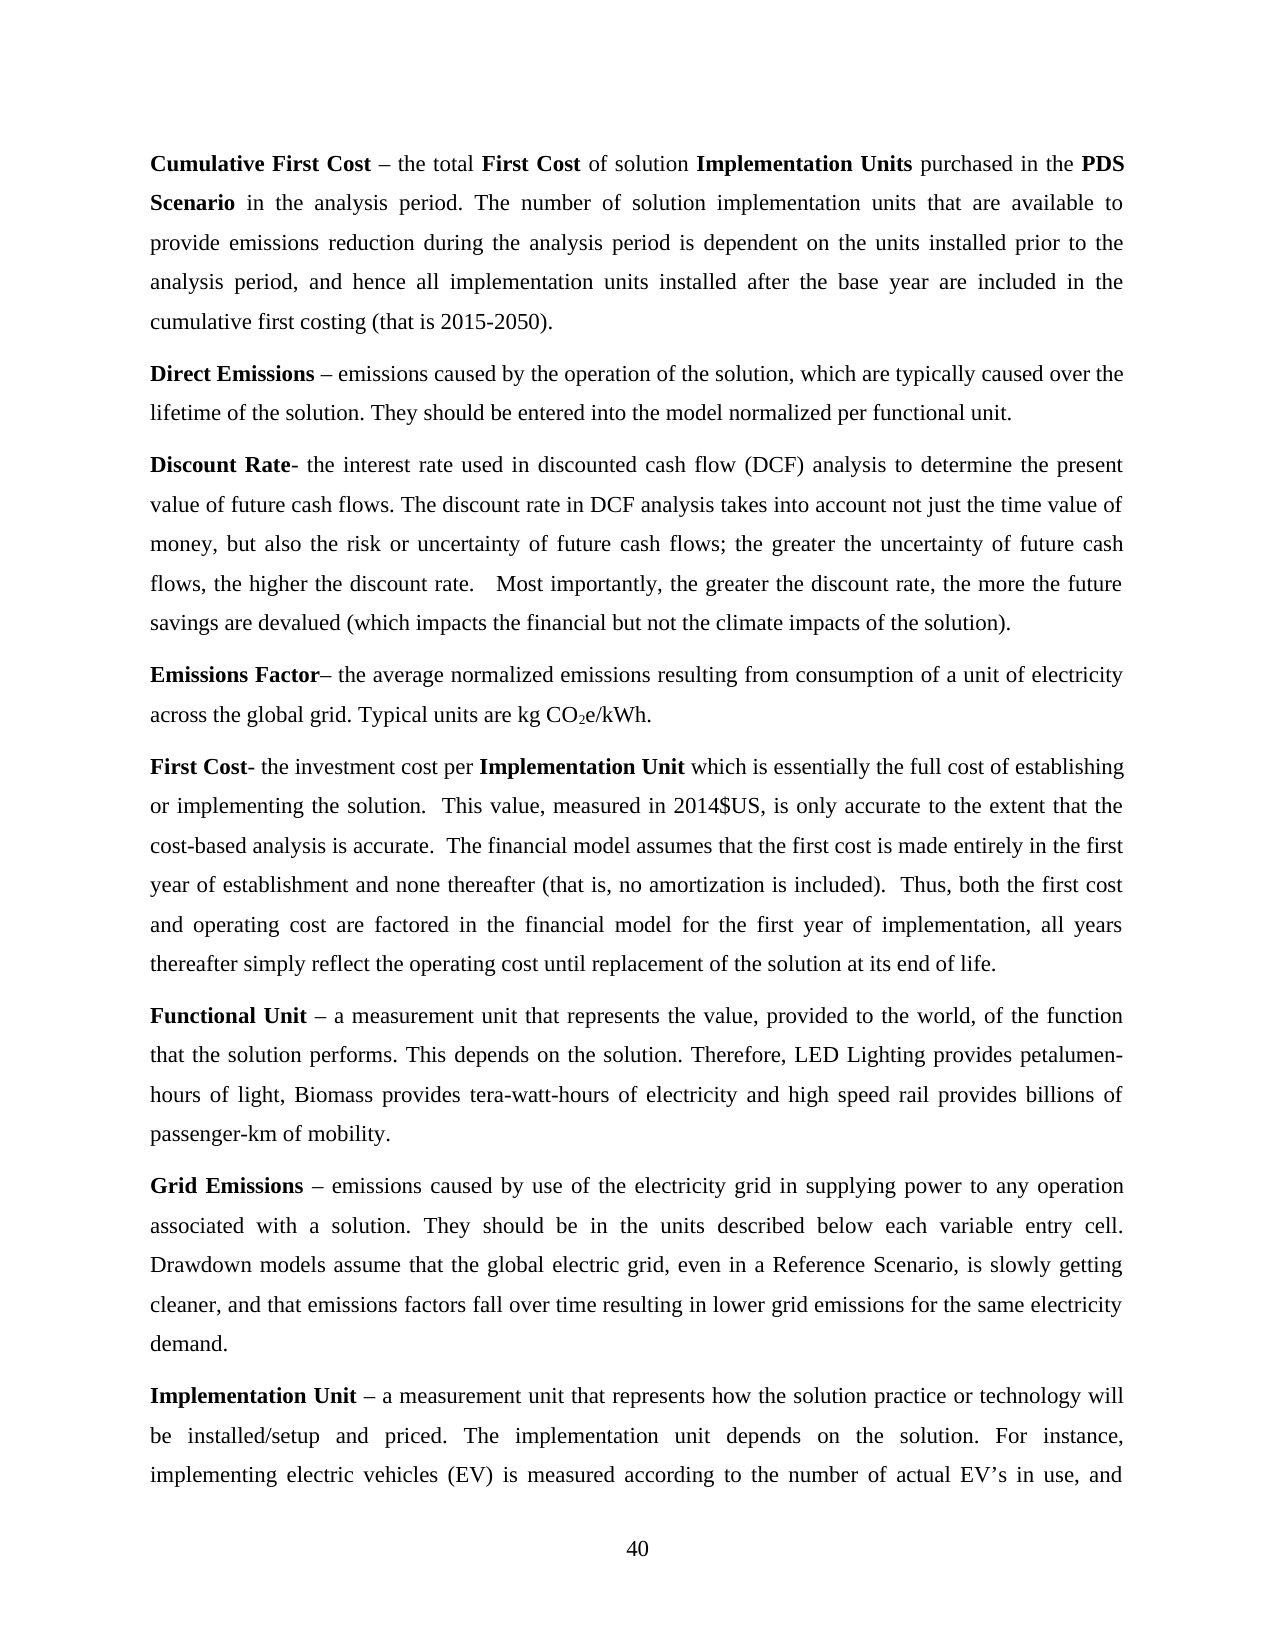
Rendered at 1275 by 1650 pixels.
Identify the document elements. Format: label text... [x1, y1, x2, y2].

text Emissions Factor– the average normalized emissions resulting from consumption of a unit of electricity across the global grid. Typical units are kg CO2e/kWh. [150, 661, 1125, 727]
text Functional Unit – a measurement unit that represents the value, provided to the world, of the function that the solution performs. This depends on the solution. Therefore, LED Lighting provides petalumen-hours of light, Biomass provides tera-watt-hours of electricity and high speed rail provides billions of passenger-km of mobility. [150, 1002, 1125, 1147]
text Cumulative First Cost – the total First Cost of solution Implementation Units purchased in the PDS Scenario in the analysis period. The number of solution implementation units that are available to provide emissions reduction during the analysis period is dependent on the units installed prior to the analysis period, and hence all implementation units installed after the base year are included in the cumulative first costing (that is 2015-2050). [150, 150, 1125, 334]
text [150, 1382, 1125, 1488]
text First Cost- the investment cost per Implementation Unit which is essentially the full cost of establishing or implementing the solution. This value, measured in 2014$US, is only accurate to the extent that the cost-based analysis is accurate. The financial model assumes that the first cost is made entirely in the first year of establishment and none thereafter (that is, no amortization is included). Thus, both the first cost and operating cost are factored in the financial model for the first year of implementation, all years thereafter simply reflect the operating cost until replacement of the solution at its end of life. [150, 753, 1125, 976]
text Discount Rate- the interest rate used in discounted cash flow (DCF) analysis to determine the present value of future cash flows. The discount rate in DCF analysis takes into account not just the time value of money, but also the risk or uncertainty of future cash flows; the greater the uncertainty of future cash flows, the higher the discount rate. Most importantly, the greater the discount rate, the more the future savings are devalued (which impacts the financial but not the climate impacts of the solution). [150, 451, 1125, 636]
text Grid Emissions – emissions caused by use of the electricity grid in supplying power to any operation associated with a solution. They should be in the units described below each variable entry cell. Drawdown models assume that the global electric grid, even in a Reference Scenario, is slowly getting cleaner, and that emissions factors fall over time resulting in lower grid emissions for the same electricity demand. [150, 1172, 1125, 1357]
text Direct Emissions – emissions caused by the operation of the solution, which are typically caused over the lifetime of the solution. They should be entered into the model normalized per functional unit. [150, 360, 1125, 426]
